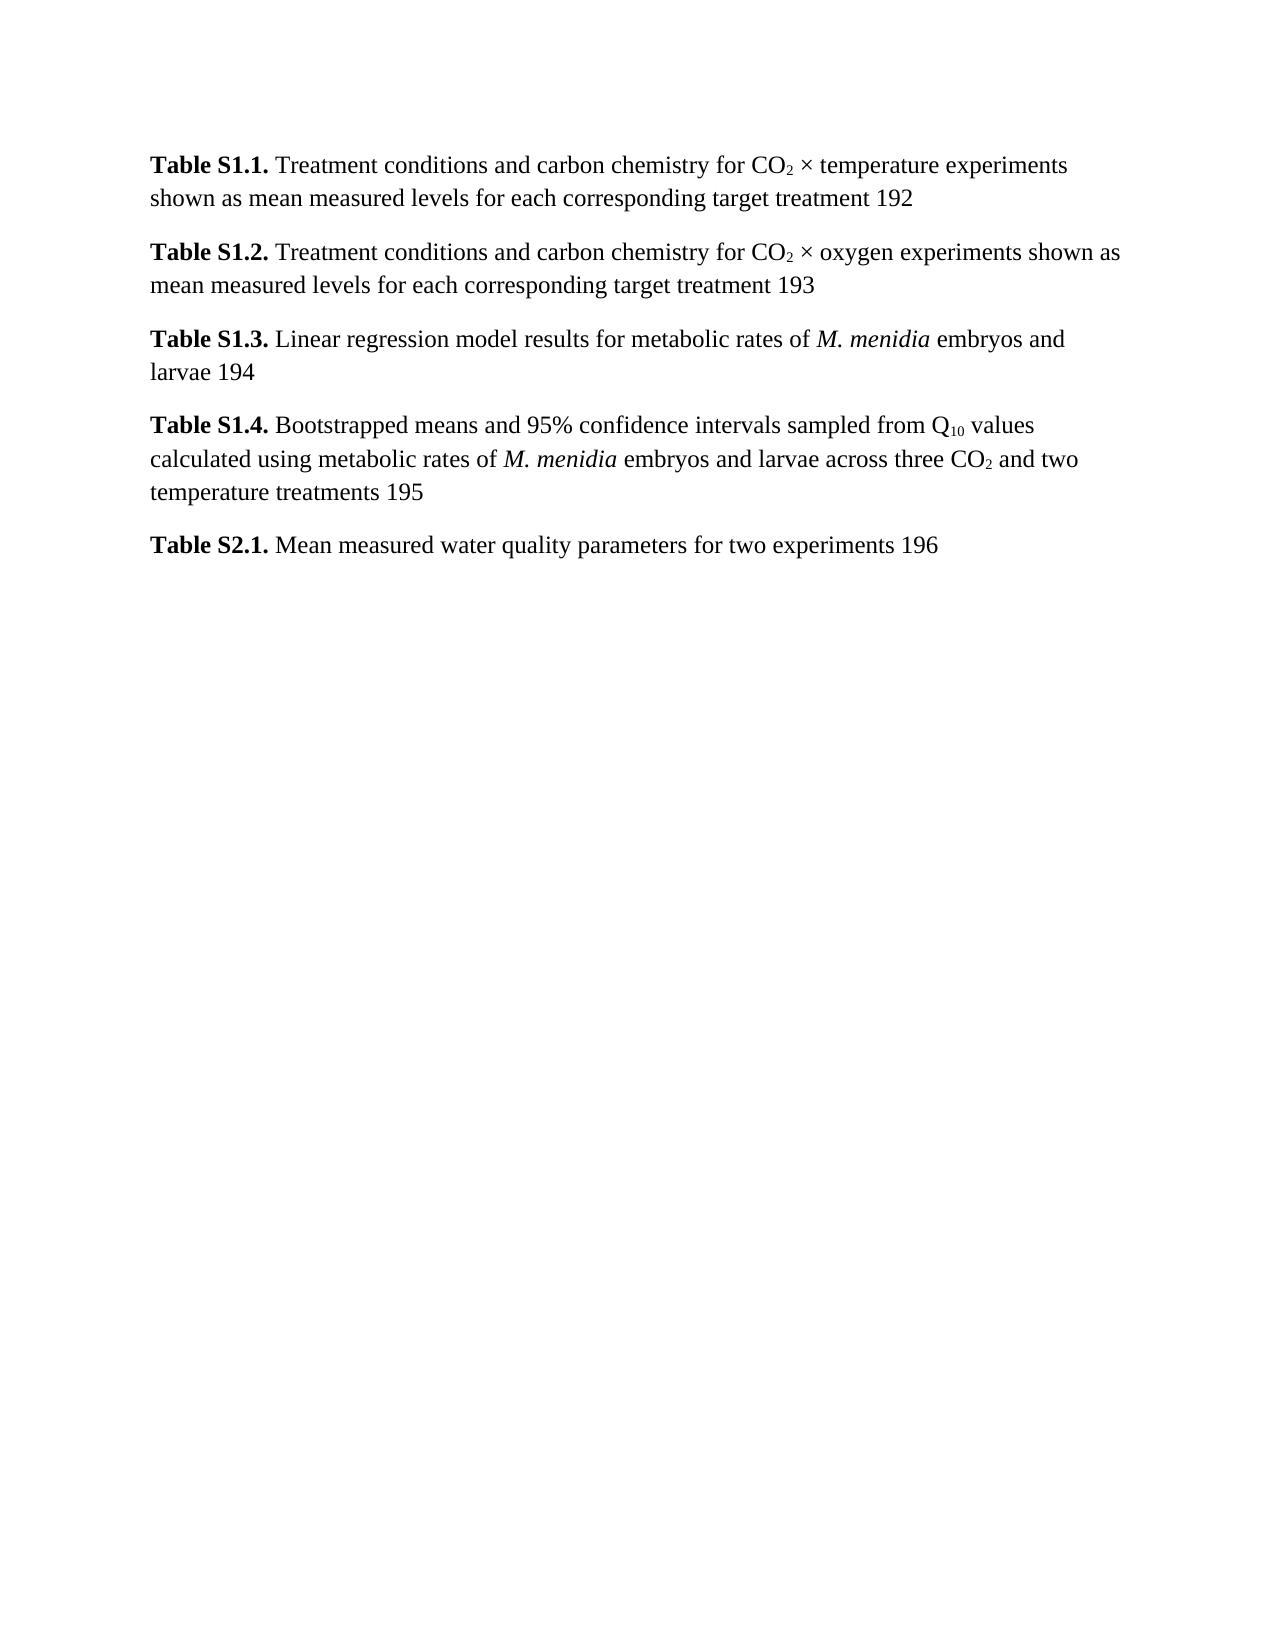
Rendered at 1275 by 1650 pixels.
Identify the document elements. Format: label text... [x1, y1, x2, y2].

text Table S1.1. Treatment conditions and carbon chemistry for CO2 × temperature experiments shown as mean measured levels for each corresponding target treatment 192 [150, 150, 1125, 212]
text Table S1.2. Treatment conditions and carbon chemistry for CO2 × oxygen experiments shown as mean measured levels for each corresponding target treatment 193 [150, 237, 1125, 299]
text Table S1.3. Linear regression model results for metabolic rates of M. menidia embryos and larvae 194 [150, 324, 1125, 386]
text Table S2.1. Mean measured water quality parameters for two experiments 196 [150, 531, 1125, 559]
text Table S1.4. Bootstrapped means and 95% confidence intervals sampled from Q10 values calculated using metabolic rates of M. menidia embryos and larvae across three CO2 and two temperature treatments 195 [150, 411, 1125, 505]
